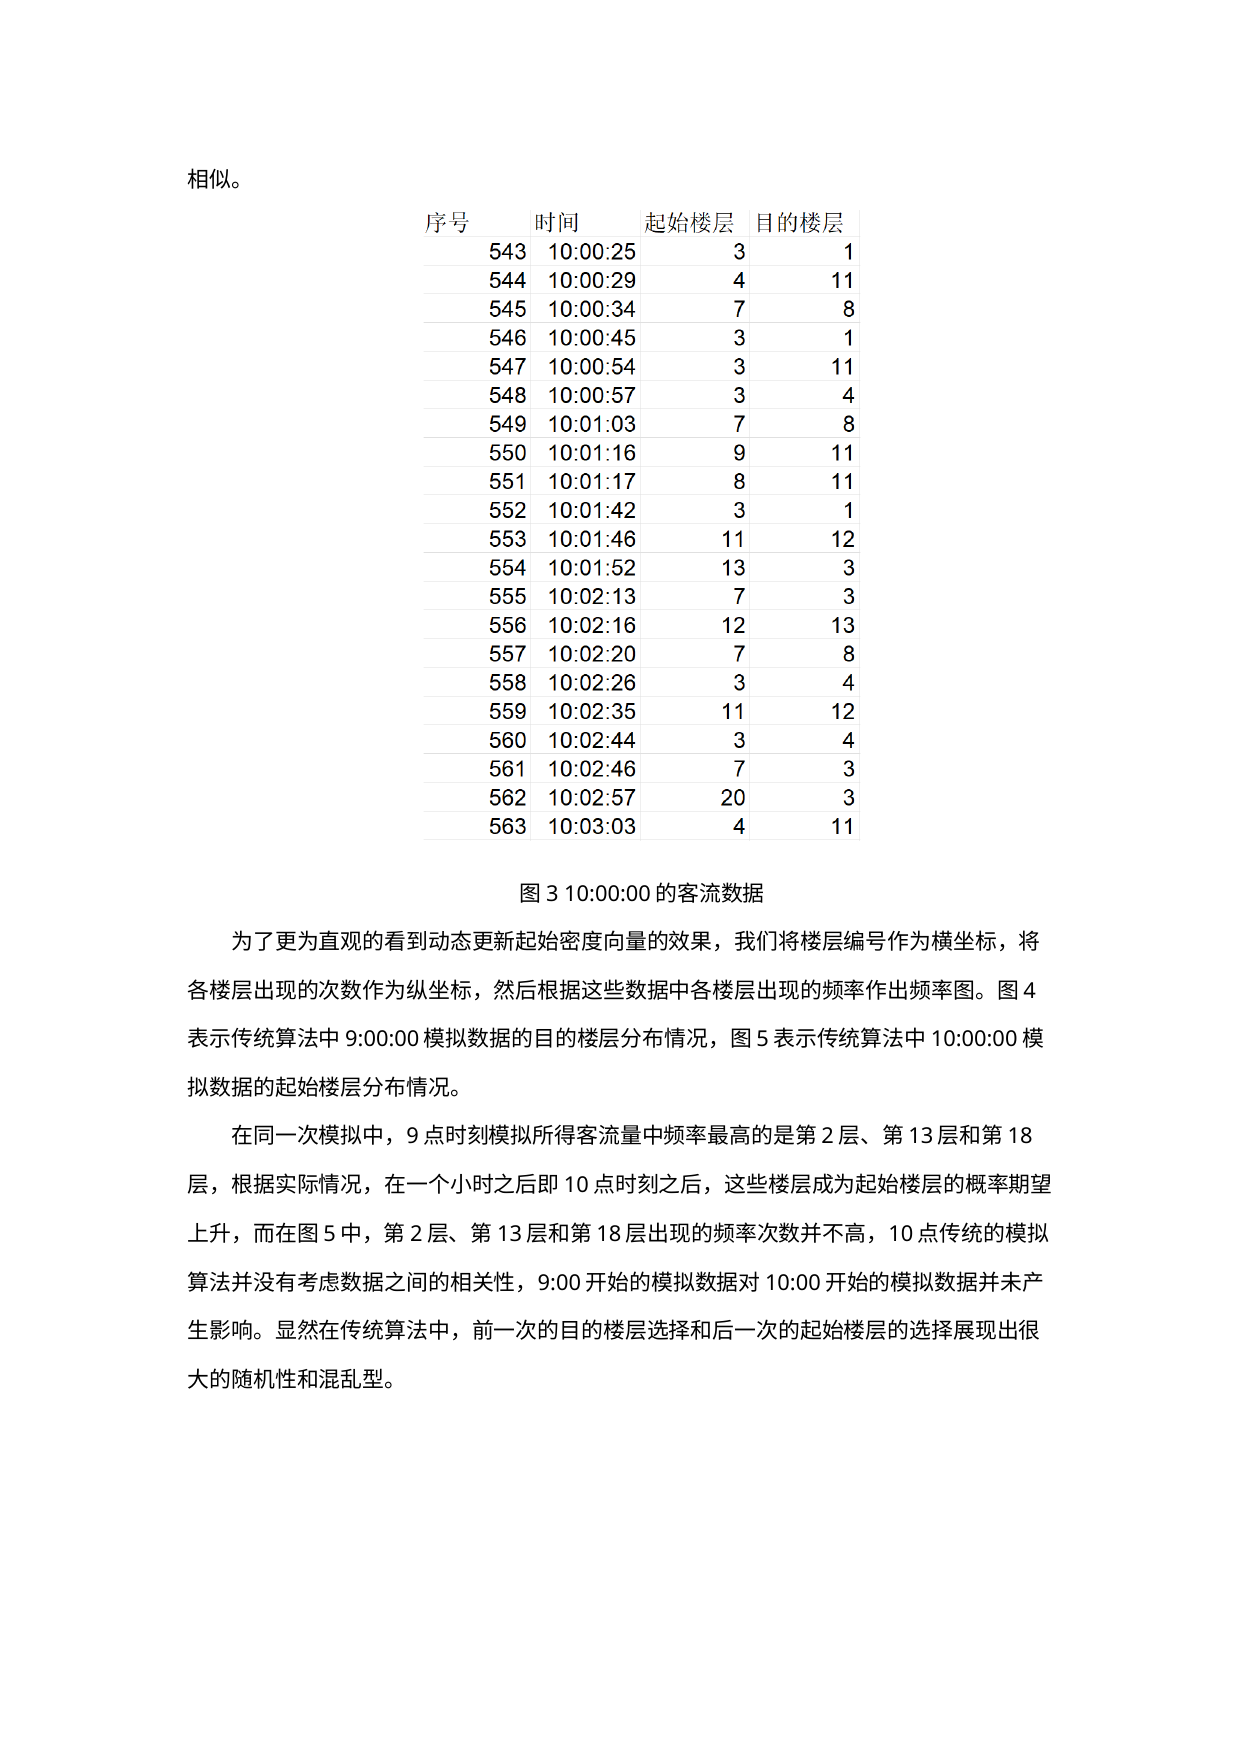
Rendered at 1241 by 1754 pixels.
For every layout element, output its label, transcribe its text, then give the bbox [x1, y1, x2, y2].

text 在同一次模拟中，9点时刻模拟所得客流量中频率最高的是第2层、第13层和第18层，根据实际情况，在一个小时之后即10点时刻之后，这些楼层成为起始楼层的概率期望上升，而在图5中，第2层、第13层和第18层出现的频率次数并不高，10点传统的模拟算法并没有考虑数据之间的相关性，9:00开始的模拟数据对10:00开始的模拟数据并未产生影响。显然在传统算法中，前一次的目的楼层选择和后一次的起始楼层的选择展现出很大的随机性和混乱型。 [187, 1118, 1053, 1394]
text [187, 162, 1053, 194]
picture [423, 210, 861, 841]
text 为了更为直观的看到动态更新起始密度向量的效果，我们将楼层编号作为横坐标，将各楼层出现的次数作为纵坐标，然后根据这些数据中各楼层出现的频率作出频率图。图4表示传统算法中9:00:00模拟数据的目的楼层分布情况，图5表示传统算法中10:00:00模拟数据的起始楼层分布情况。 [187, 923, 1053, 1102]
text 图3 10:00:00的客流数据 [187, 875, 1053, 908]
